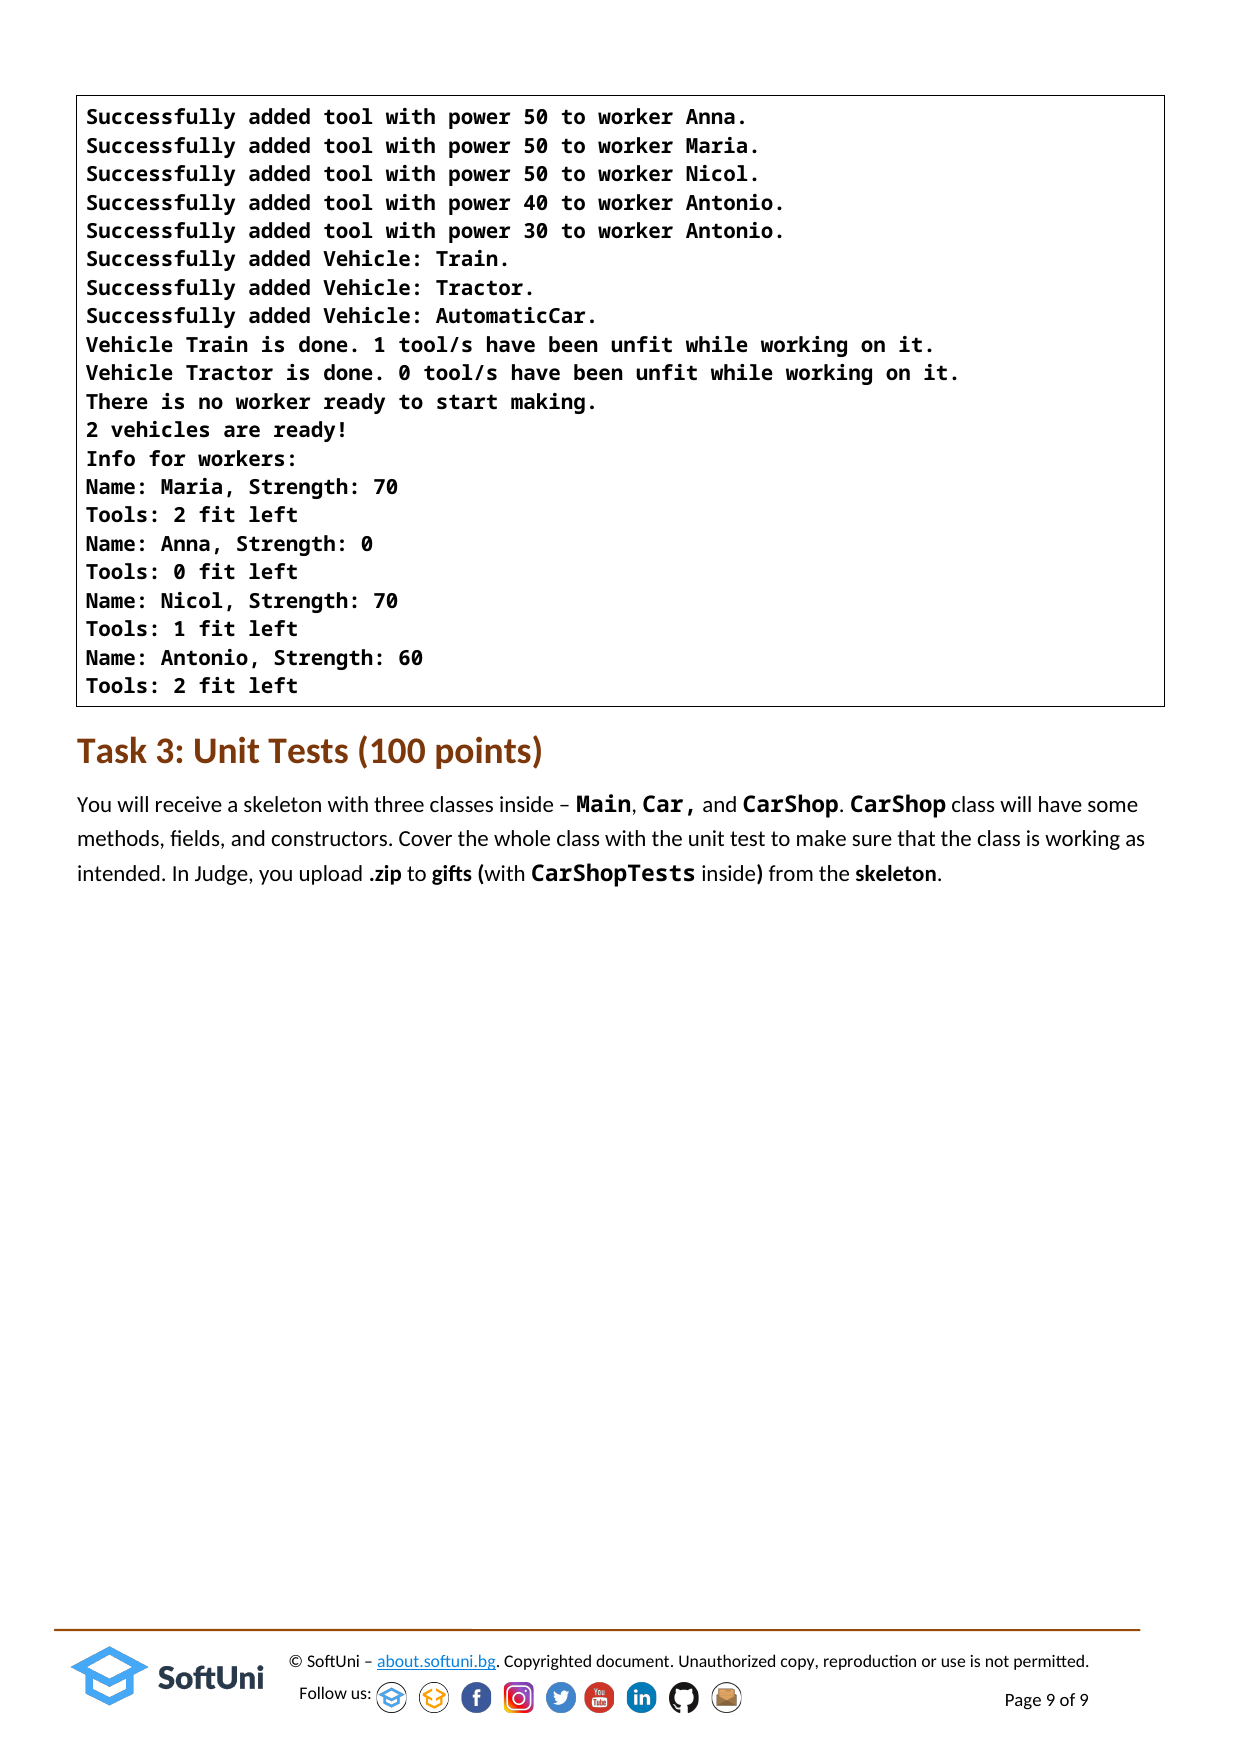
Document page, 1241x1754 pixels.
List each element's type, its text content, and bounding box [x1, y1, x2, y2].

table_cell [77, 96, 1164, 706]
picture [503, 1682, 534, 1713]
picture [64, 1640, 270, 1711]
picture [648, 1682, 657, 1691]
text You will receive a skeleton with three classes inside – Main, Car, and CarShop. CarShop class will have some methods, fields, and constructors. Cover the whole class with the unit test to make sure that the class is working as intended. In Judge, you upload .zip to gifts (with CarShopTests inside) from the skeleton. [77, 788, 1163, 888]
picture [419, 1682, 449, 1713]
picture [711, 1682, 742, 1713]
picture [626, 1704, 635, 1713]
picture [376, 1682, 407, 1713]
picture [669, 1682, 699, 1713]
picture [461, 1682, 492, 1713]
picture [640, 1695, 650, 1704]
subtitle Task 3: Unit Tests (100 points) [77, 727, 1163, 773]
picture [546, 1682, 576, 1713]
picture [648, 1704, 657, 1713]
picture [626, 1682, 635, 1691]
picture [584, 1682, 614, 1713]
